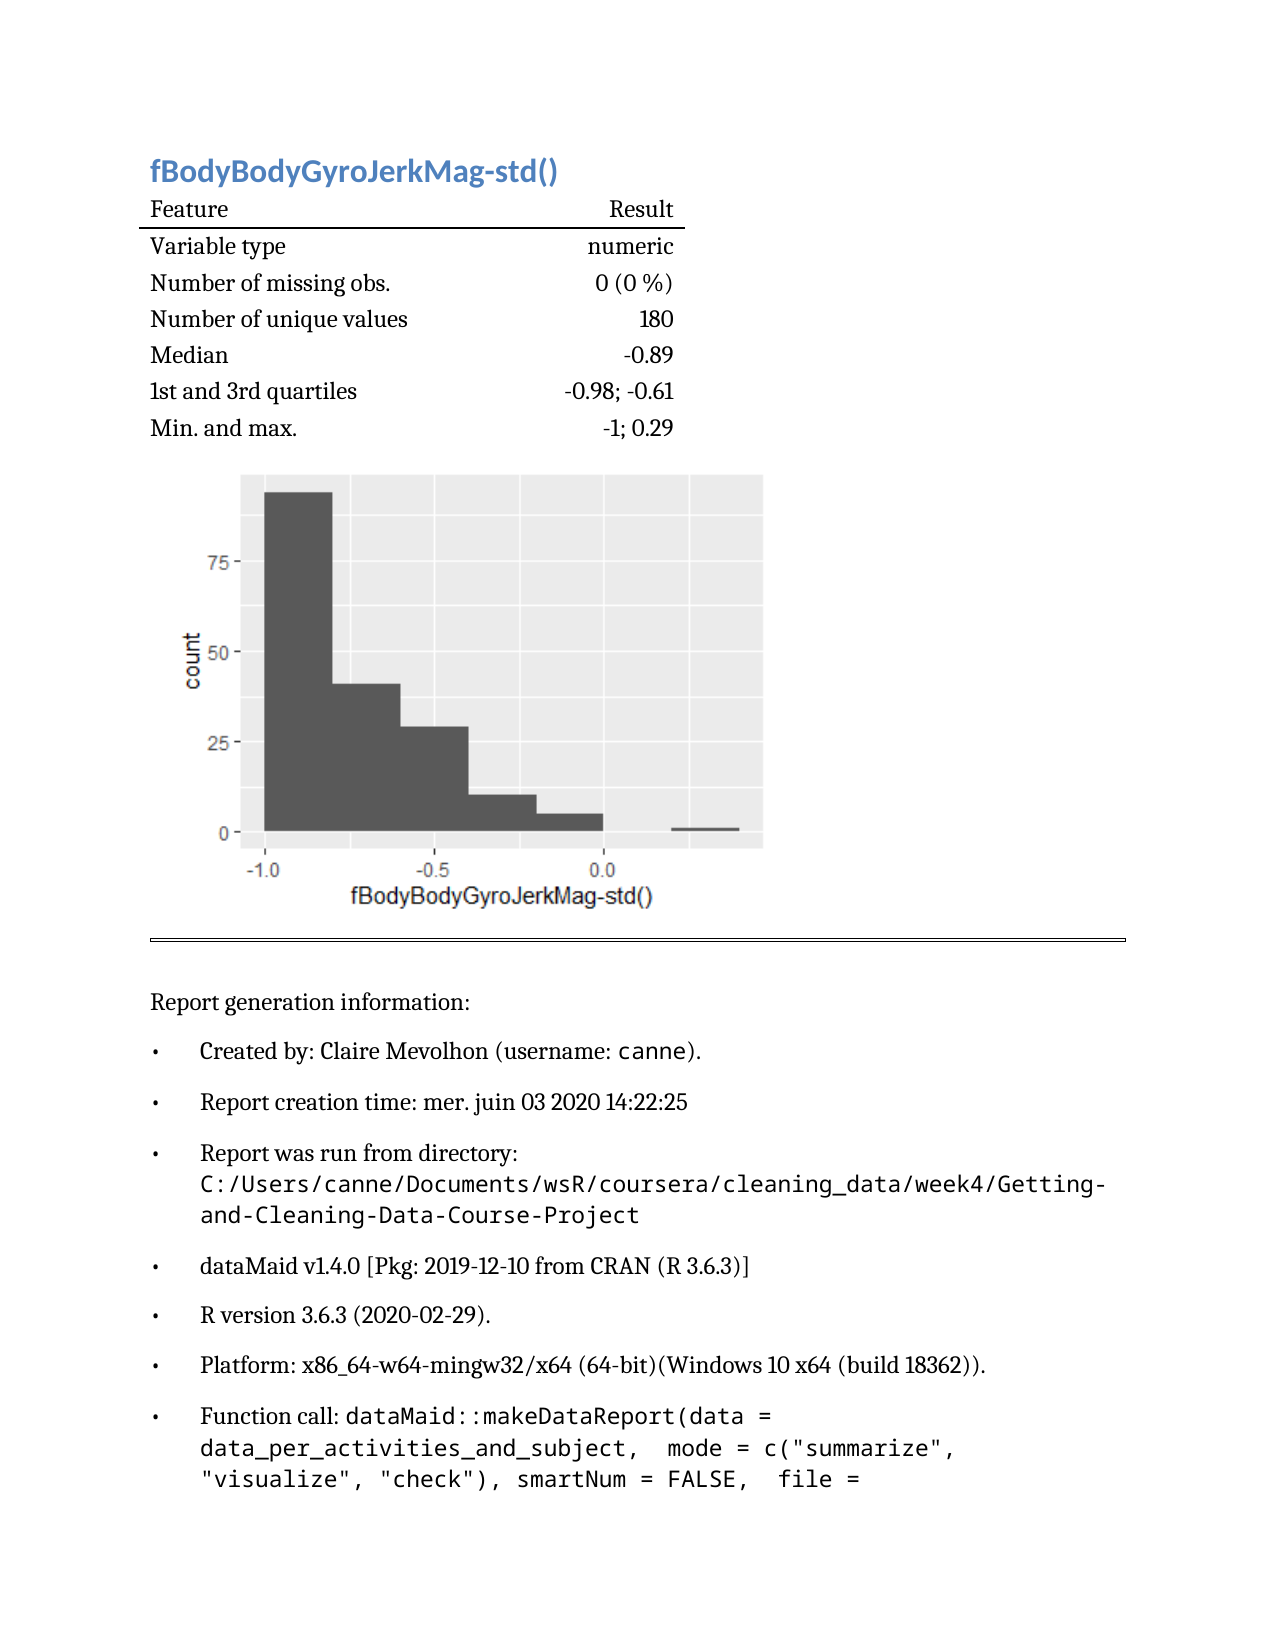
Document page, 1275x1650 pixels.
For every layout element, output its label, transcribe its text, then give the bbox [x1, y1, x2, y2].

list Platform: x86_64-w64-mingw32/x64 (64-bit)(Windows 10 x64 (build 18362)). [150, 1351, 1125, 1379]
table_cell Min. and max. [139, 410, 485, 446]
table_cell -1; 0.29 [485, 410, 685, 446]
list Created by: Claire Mevolhon (username: canne). [150, 1035, 1125, 1067]
table_cell -0.89 [485, 337, 685, 373]
list R version 3.6.3 (2020-02-29). [150, 1301, 1125, 1330]
list Report was run from directory: C:/Users/canne/Documents/wsR/coursera/cleaning_data/week4/Getting-and-Cleaning-Data-Course-Project [150, 1137, 1125, 1231]
table_cell Number of unique values [139, 301, 485, 337]
table_cell Number of missing obs. [139, 265, 485, 301]
table_cell 180 [485, 301, 685, 337]
table_cell numeric [485, 229, 685, 265]
table_cell 0 (0 %) [485, 265, 685, 301]
list Report creation time: mer. juin 03 2020 14:22:25 [150, 1087, 1125, 1116]
text Report generation information: [150, 988, 1125, 1017]
table_cell Variable type [139, 229, 485, 265]
table_cell -0.98; -0.61 [485, 374, 685, 410]
list dataMaid v1.4.0 [Pkg: 2019-12-10 from CRAN (R 3.6.3)] [150, 1252, 1125, 1280]
table_header Result [485, 191, 685, 227]
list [150, 1400, 1125, 1494]
picture [168, 464, 776, 920]
table_cell 1st and 3rd quartiles [139, 374, 485, 410]
table_header Feature [139, 191, 485, 227]
table_cell Median [139, 337, 485, 373]
subtitle fBodyBodyGyroJerkMag-std() [150, 150, 1125, 191]
